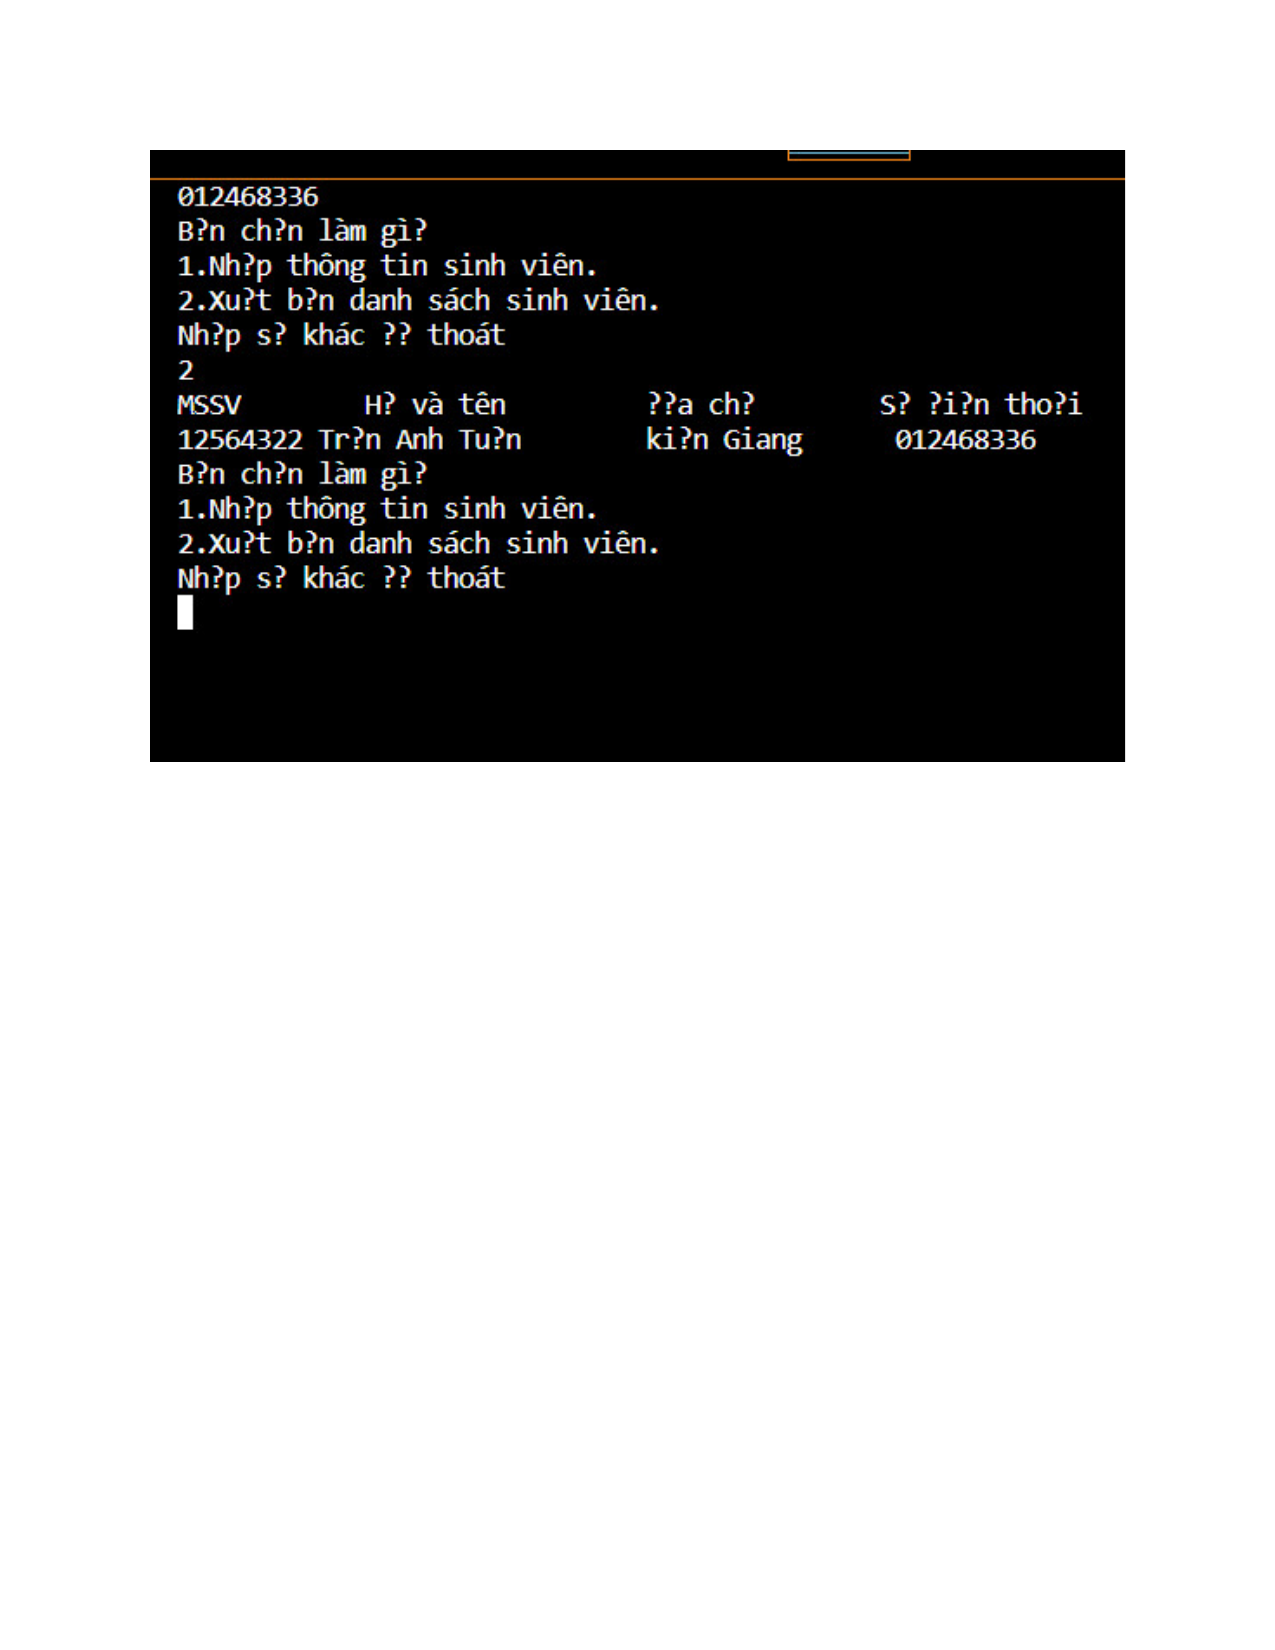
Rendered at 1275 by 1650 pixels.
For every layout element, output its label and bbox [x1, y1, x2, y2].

picture [150, 150, 1125, 762]
